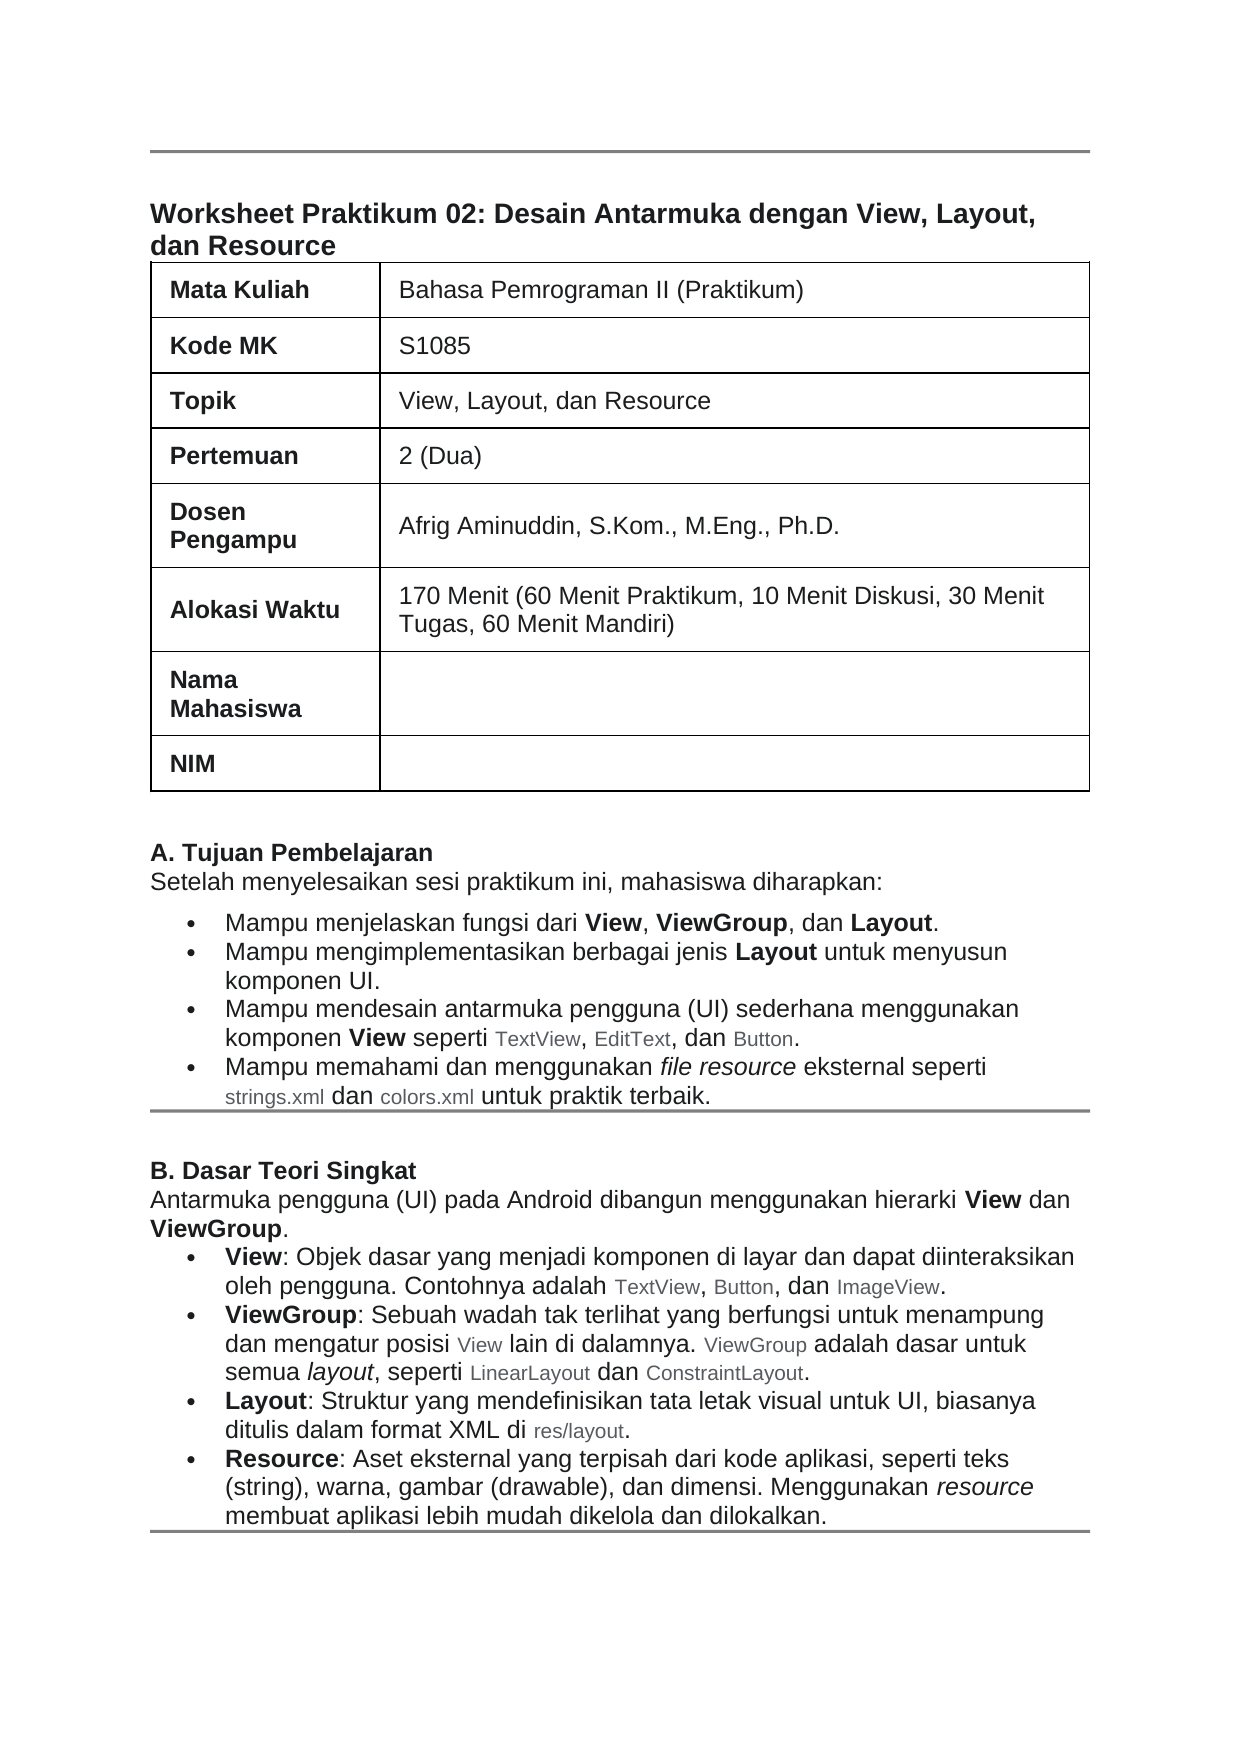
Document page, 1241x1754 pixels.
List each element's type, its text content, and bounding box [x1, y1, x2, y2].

list View: Objek dasar yang menjadi komponen di layar dan dapat diinteraksikan oleh pengguna. Contohnya adalah TextView, Button, dan ImageView. [187, 1242, 1090, 1300]
table_cell NIM [152, 736, 379, 790]
text A. Tujuan Pembelajaran [150, 838, 1090, 867]
list Mampu menjelaskan fungsi dari View, ViewGroup, dan Layout. [187, 908, 1090, 937]
table_cell 170 Menit (60 Menit Praktikum, 10 Menit Diskusi, 30 Menit Tugas, 60 Menit Mandiri) [381, 568, 1089, 651]
list Mampu mendesain antarmuka pengguna (UI) sederhana menggunakan komponen View seperti TextView, EditText, dan Button. [187, 994, 1090, 1052]
table_cell Topik [152, 374, 379, 427]
text B. Dasar Teori Singkat [150, 1156, 1090, 1185]
table_cell Nama Mahasiswa [152, 652, 379, 735]
table_header Bahasa Pemrograman II (Praktikum) [381, 263, 1089, 317]
list Resource: Aset eksternal yang terpisah dari kode aplikasi, seperti teks (string), warna, gambar (drawable), dan dimensi. Menggunakan resource membuat aplikasi lebih mudah dikelola dan dilokalkan. [187, 1443, 1090, 1529]
table_cell Dosen Pengampu [152, 484, 379, 567]
list Layout: Struktur yang mendefinisikan tata letak visual untuk UI, biasanya ditulis dalam format XML di res/layout. [187, 1386, 1090, 1443]
table_cell Afrig Aminuddin, S.Kom., M.Eng., Ph.D. [381, 484, 1089, 567]
table_cell Pertemuan [152, 429, 379, 483]
table_header Mata Kuliah [152, 263, 379, 317]
table_cell S1085 [381, 318, 1089, 372]
table_cell View, Layout, dan Resource [381, 374, 1089, 427]
table_cell Kode MK [152, 318, 379, 372]
table_cell Alokasi Waktu [152, 568, 379, 651]
table_cell [381, 736, 1089, 790]
list Mampu mengimplementasikan berbagai jenis Layout untuk menyusun komponen UI. [187, 937, 1090, 994]
text Antarmuka pengguna (UI) pada Android dibangun menggunakan hierarki View dan ViewGroup. [150, 1185, 1090, 1242]
list Mampu memahami dan menggunakan file resource eksternal seperti strings.xml dan colors.xml untuk praktik terbaik. [187, 1052, 1090, 1109]
text Worksheet Praktikum 02: Desain Antarmuka dengan View, Layout, dan Resource [150, 197, 1090, 261]
list ViewGroup: Sebuah wadah tak terlihat yang berfungsi untuk menampung dan mengatur posisi View lain di dalamnya. ViewGroup adalah dasar untuk semua layout, seperti LinearLayout dan ConstraintLayout. [187, 1300, 1090, 1386]
table_cell 2 (Dua) [381, 429, 1089, 483]
table_cell [381, 652, 1089, 735]
text Setelah menyelesaikan sesi praktikum ini, mahasiswa diharapkan: [150, 867, 1090, 896]
